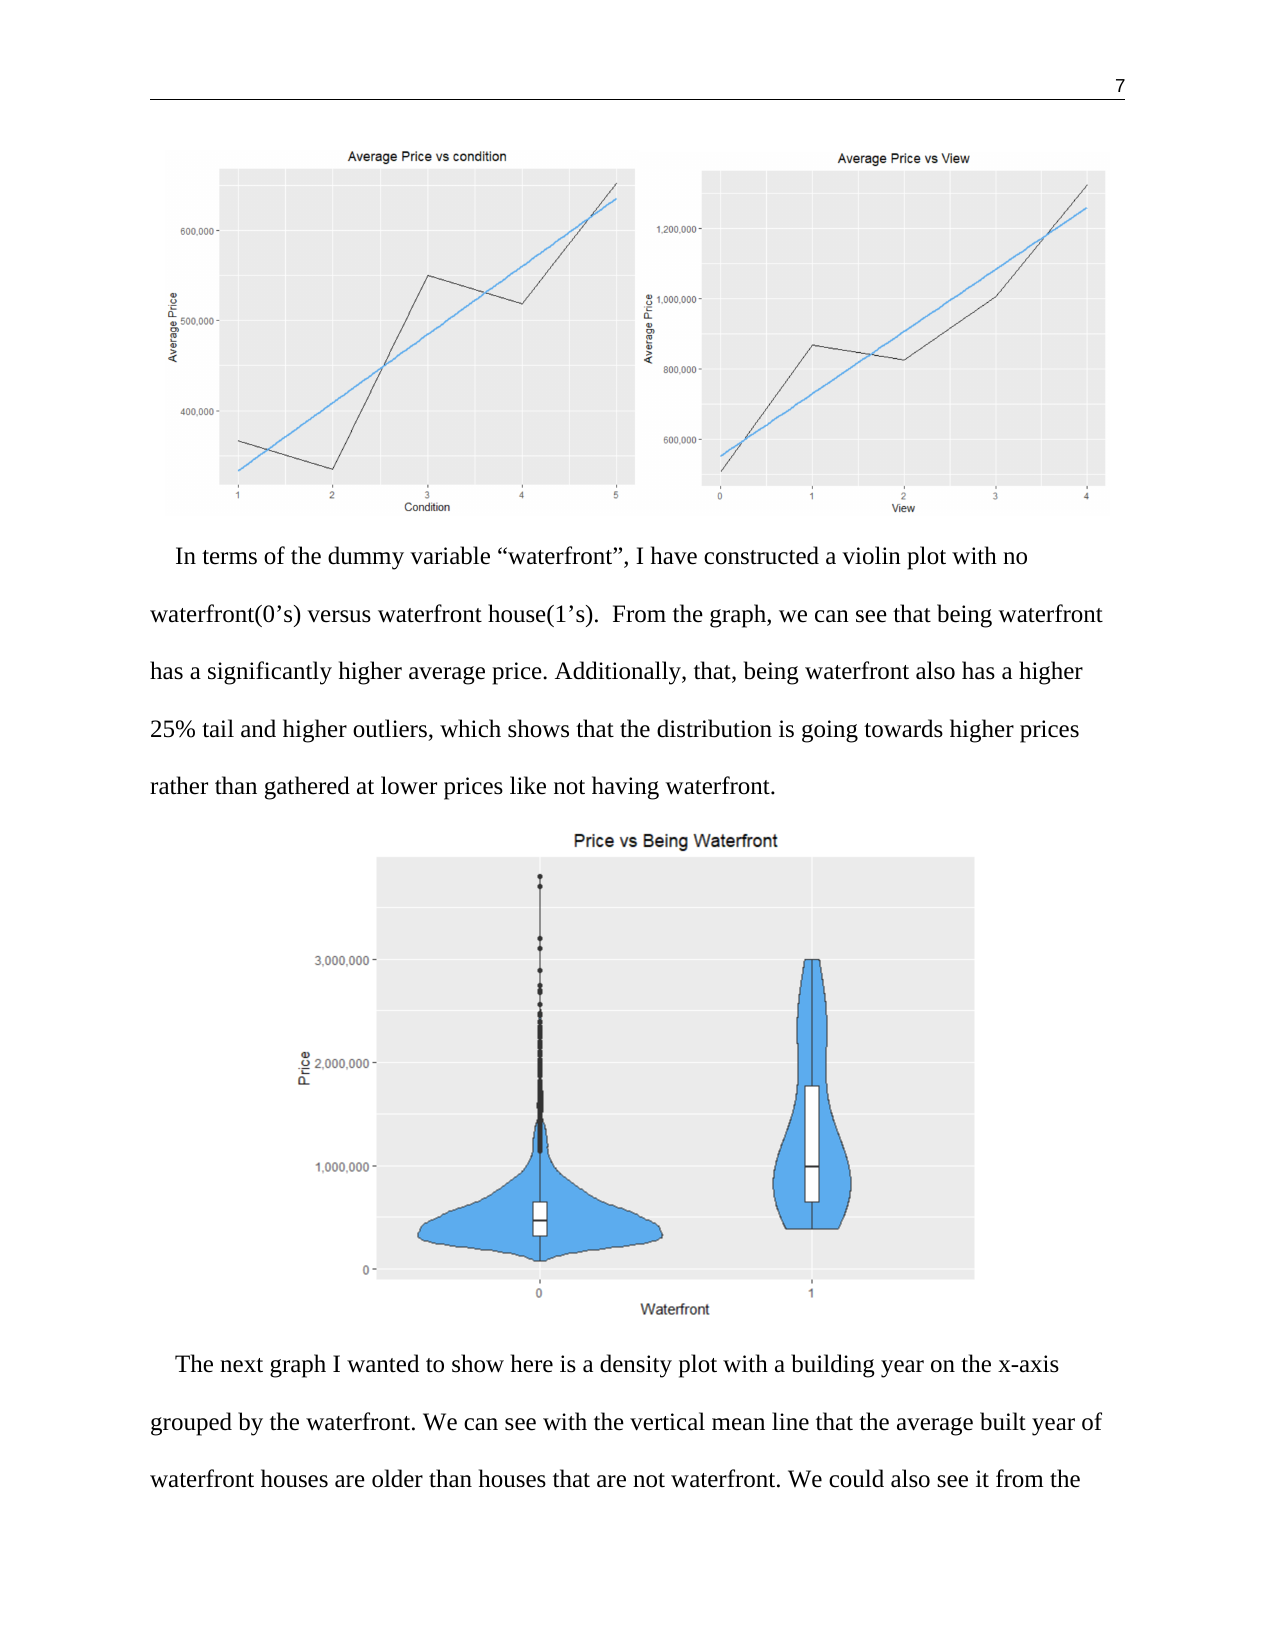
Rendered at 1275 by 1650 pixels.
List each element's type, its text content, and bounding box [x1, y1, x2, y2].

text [150, 1349, 1125, 1493]
text In terms of the dummy variable “waterfront”, I have constructed a violin plot with no waterfront(0’s) versus waterfront house(1’s). From the graph, we can see that being waterfront has a significantly higher average price. Additionally, that, being waterfront also has a higher 25% tail and higher outliers, which shows that the distribution is going towards higher prices rather than gathered at lower prices like not having waterfront. [150, 541, 1125, 800]
picture [294, 828, 981, 1323]
picture [164, 150, 1111, 516]
